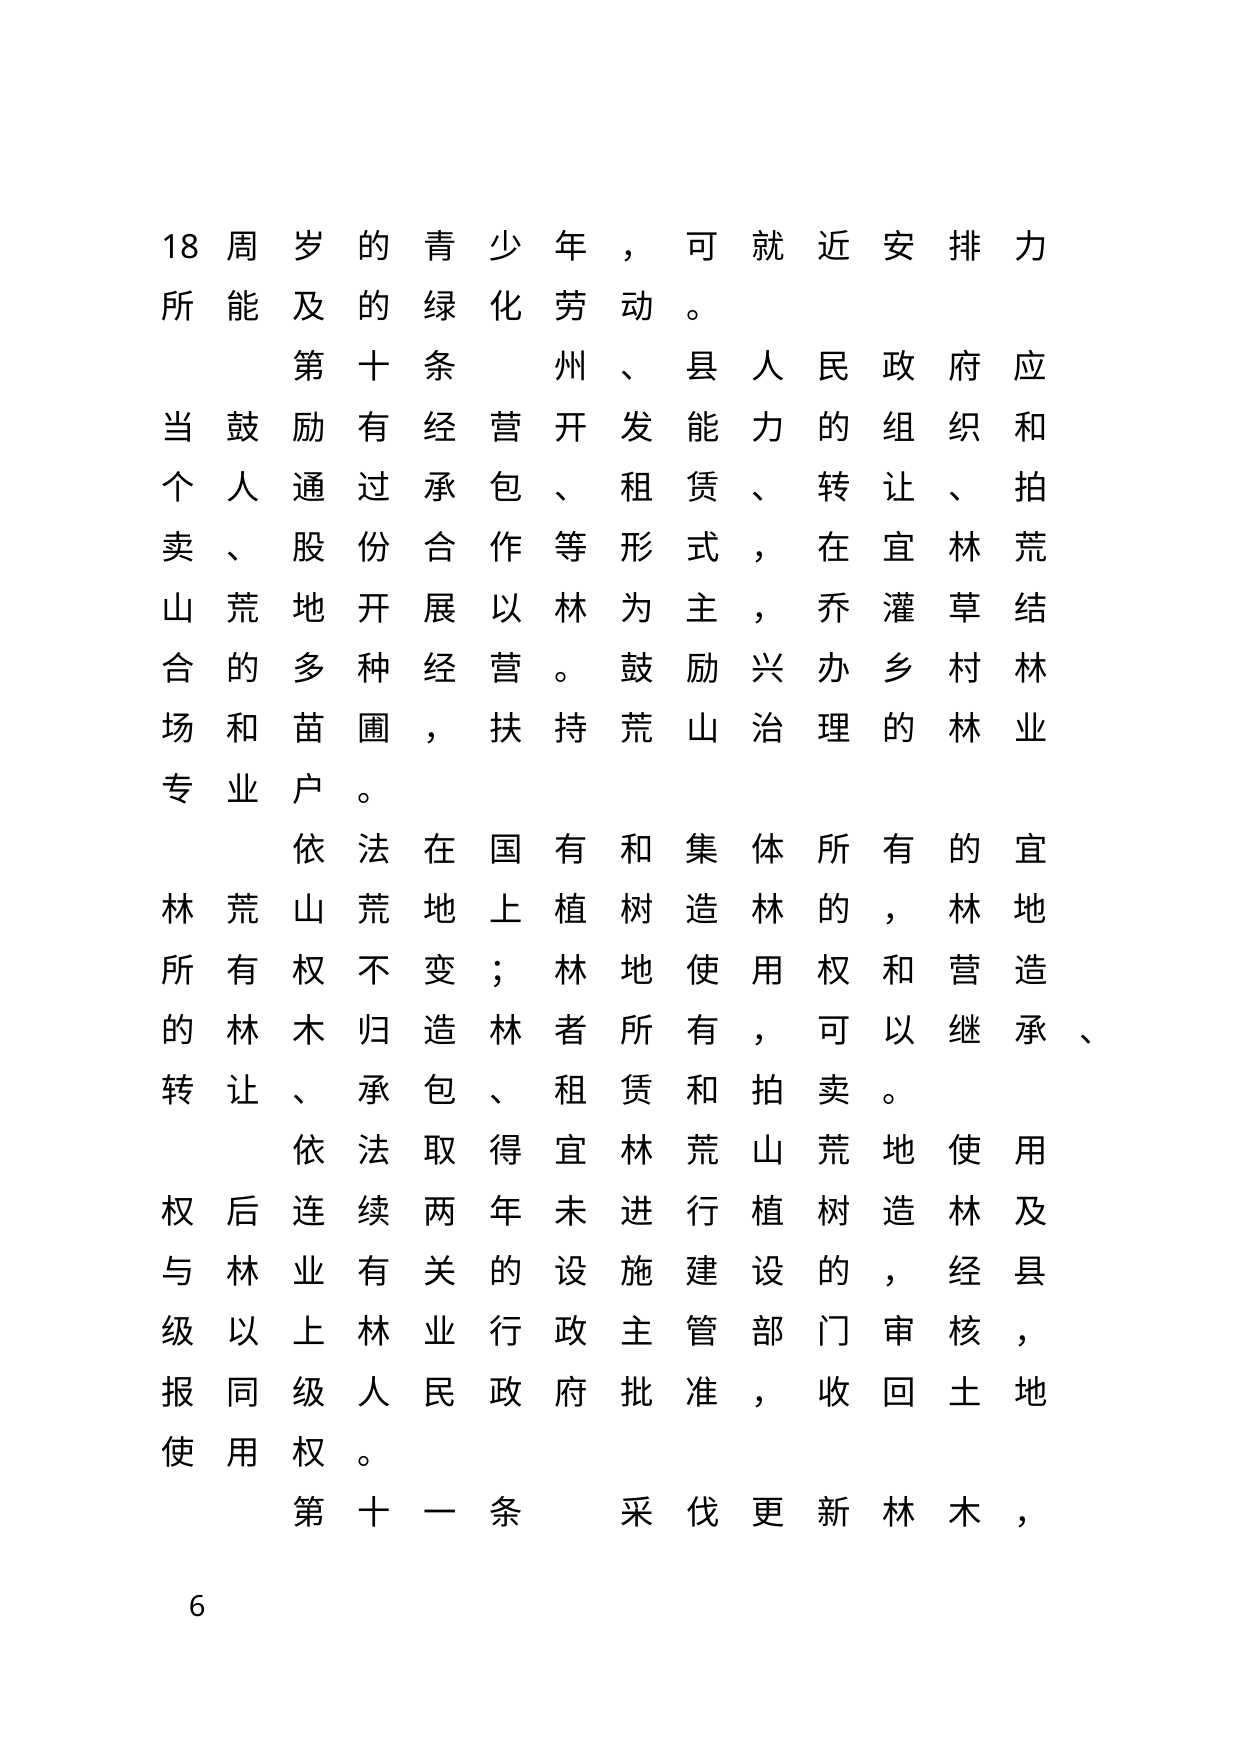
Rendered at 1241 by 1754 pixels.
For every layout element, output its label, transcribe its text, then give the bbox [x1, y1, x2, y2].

text 第十条 州、县人民政府应当鼓励有经营开发能力的组织和个人通过承包、租赁、转让、拍卖、股份合作等形式，在宜林荒山荒地开展以林为主，乔灌草结合的多种经营。鼓励兴办乡村林场和苗圃，扶持荒山治理的林业专业户。 [161, 334, 1079, 817]
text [161, 213, 1079, 334]
text 依法取得宜林荒山荒地使用权后连续两年未进行植树造林及与林业有关的设施建设的，经县级以上林业行政主管部门审核，报同级人民政府批准，收回土地使用权。 [161, 1118, 1079, 1480]
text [161, 1480, 1079, 1540]
text 依法在国有和集体所有的宜林荒山荒地上植树造林的，林地所有权不变；林地使用权和营造的林木归造林者所有，可以继承、转让、承包、租赁和拍卖。 [161, 817, 1079, 1118]
